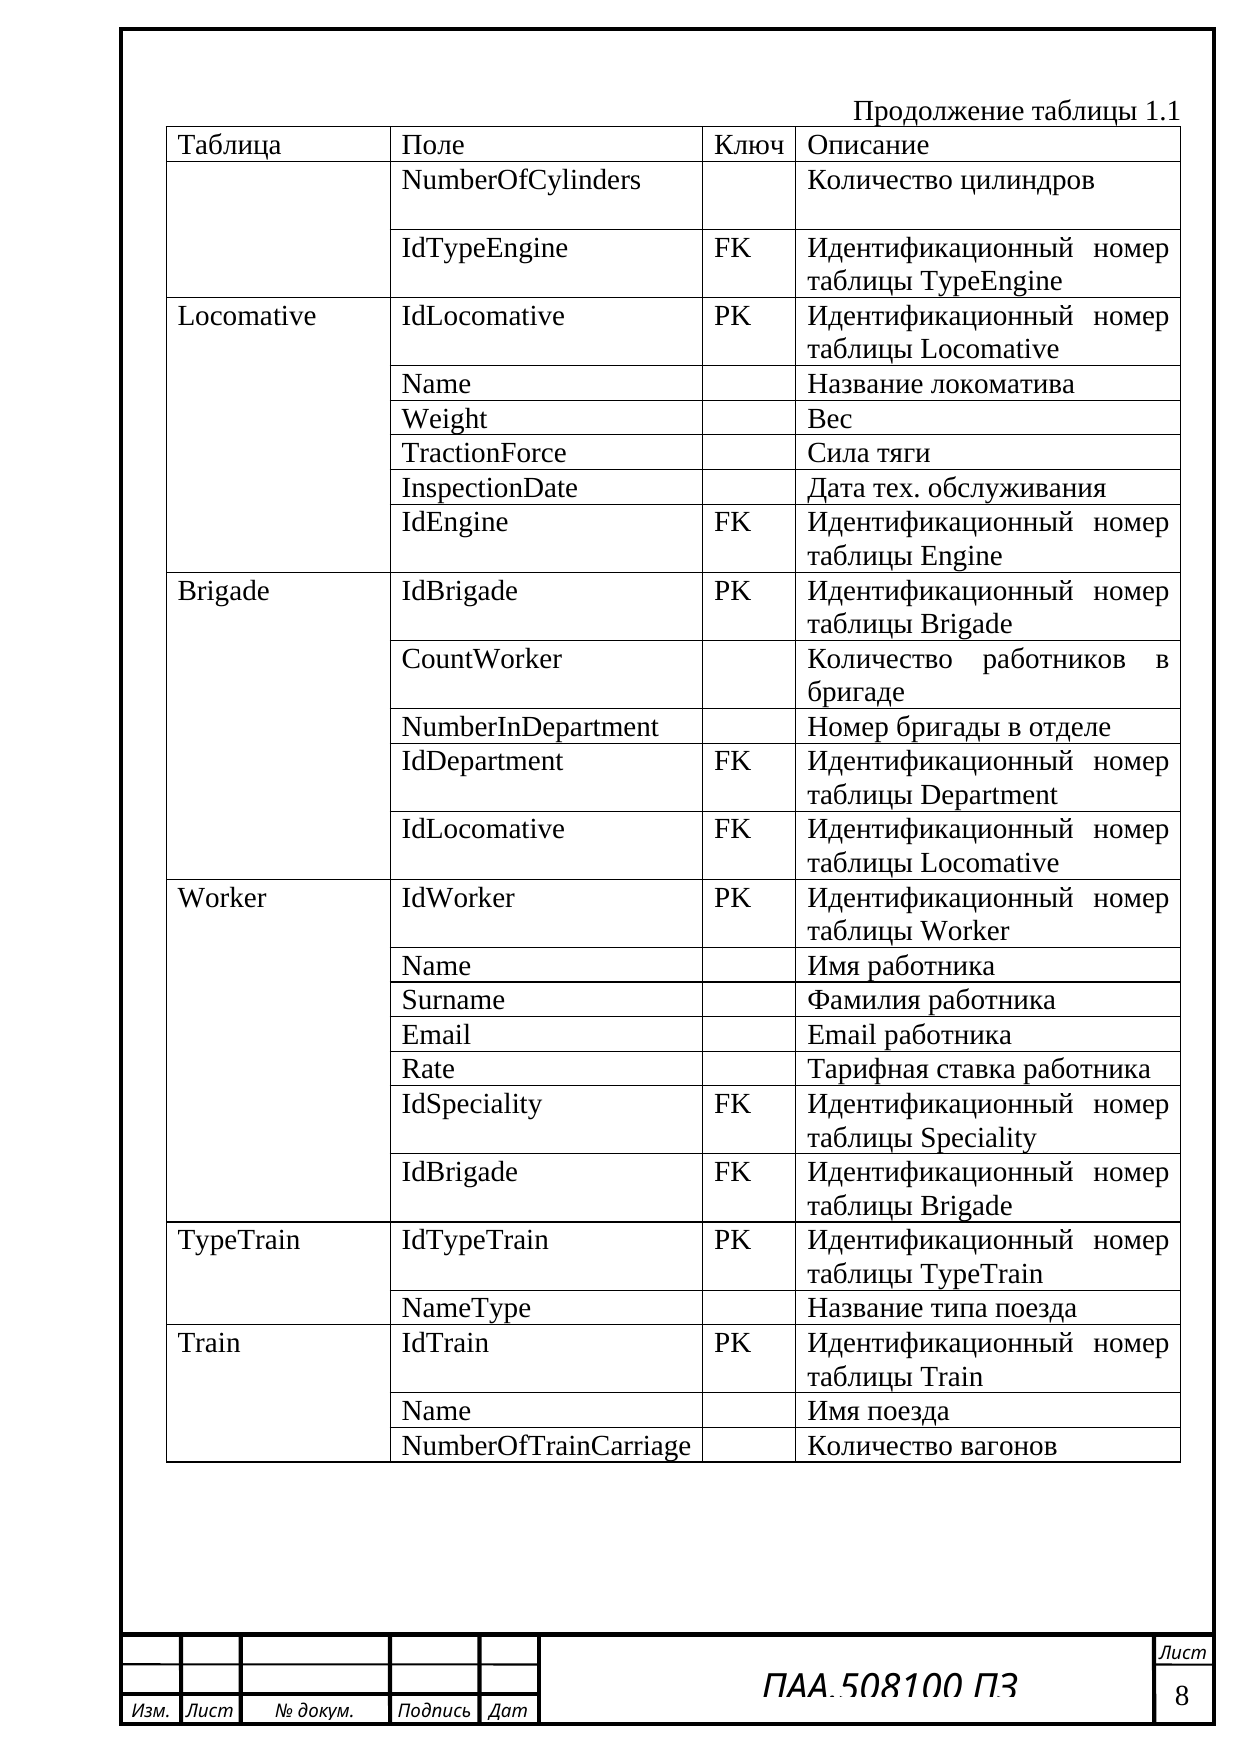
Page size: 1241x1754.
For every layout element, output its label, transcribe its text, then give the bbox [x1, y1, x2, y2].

table_cell Название типа поезда [796, 1291, 1180, 1324]
table_cell [703, 1291, 795, 1324]
table_cell Идентификационный номер таблицы Speciality [796, 1086, 1180, 1153]
table_cell [703, 1393, 795, 1427]
table_cell Name [391, 948, 702, 981]
table_cell Количество работников в бригаде [796, 641, 1180, 708]
table_cell PK [703, 573, 795, 640]
table_cell FK [703, 744, 795, 811]
table_cell [703, 435, 795, 469]
table_cell TractionForce [391, 435, 702, 469]
table_cell Вес [796, 401, 1180, 434]
table_cell FK [703, 505, 795, 572]
table_cell [167, 162, 390, 297]
table_cell IdDepartment [391, 744, 702, 811]
table_cell IdBrigade [391, 573, 702, 640]
table_cell Surname [391, 983, 702, 1016]
table_cell Name [391, 366, 702, 400]
table_cell IdLocomative [391, 298, 702, 365]
table_cell Идентификационный номер таблицы Brigade [796, 1154, 1180, 1221]
table_cell Имя работника [796, 948, 1180, 981]
table_cell NameType [391, 1291, 702, 1324]
table_cell PK [703, 298, 795, 365]
table_cell Идентификационный номер таблицы Locomative [796, 298, 1180, 365]
table_cell Name [391, 1393, 702, 1427]
table_cell Номер бригады в отделе [796, 709, 1180, 742]
table_cell Weight [391, 401, 702, 434]
table_cell InspectionDate [391, 470, 702, 503]
table_cell FK [703, 1154, 795, 1221]
table_cell Brigade [167, 573, 390, 879]
table_cell IdEngine [391, 505, 702, 572]
table_cell NumberOfCylinders [391, 162, 702, 229]
table_cell Email работника [796, 1017, 1180, 1051]
table_cell Имя поезда [796, 1393, 1180, 1427]
table_cell NumberOfTrainCarriage [391, 1428, 702, 1461]
table_cell IdSpeciality [391, 1086, 702, 1153]
table_cell IdTrain [391, 1325, 702, 1392]
table_cell Количество цилиндров [796, 162, 1180, 229]
table_cell [703, 470, 795, 503]
table_cell Количество вагонов [796, 1428, 1180, 1461]
table_cell Идентификационный номер таблицы Brigade [796, 573, 1180, 640]
table_cell Название локоматива [796, 366, 1180, 400]
table_cell [703, 366, 795, 400]
table_cell [703, 709, 795, 742]
table_cell IdBrigade [391, 1154, 702, 1221]
table_cell Идентификационный номер таблицы Engine [796, 505, 1180, 572]
table_cell Идентификационный номер таблицы Worker [796, 880, 1180, 947]
table_cell [703, 1052, 795, 1085]
table_cell FK [703, 230, 795, 297]
table_cell PK [703, 1325, 795, 1392]
table_cell Email [391, 1017, 702, 1051]
table_cell [703, 983, 795, 1016]
table_cell Идентификационный номер таблицы Locomative [796, 812, 1180, 879]
table_cell CountWorker [391, 641, 702, 708]
table_cell TypeTrain [167, 1223, 390, 1324]
table_cell Идентификационный номер таблицы Department [796, 744, 1180, 811]
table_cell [796, 1223, 1180, 1289]
table_cell Train [167, 1325, 390, 1461]
table_header Ключ [703, 127, 795, 161]
table_cell [703, 401, 795, 434]
table_cell NumberInDepartment [391, 709, 702, 742]
table_cell Rate [391, 1052, 702, 1085]
table_cell Идентификационный номер таблицы TypeEngine [796, 230, 1180, 297]
table_cell [703, 1428, 795, 1461]
table_header Таблица [167, 127, 390, 161]
table_cell [703, 948, 795, 981]
table_cell FK [703, 812, 795, 879]
table_cell IdTypeTrain [391, 1223, 702, 1289]
table_cell [703, 641, 795, 708]
table_cell Worker [167, 880, 390, 1221]
table_cell [703, 1017, 795, 1051]
table_cell FK [703, 1086, 795, 1153]
table_cell Фамилия работника [796, 983, 1180, 1016]
table_cell IdWorker [391, 880, 702, 947]
table_cell IdTypeEngine [391, 230, 702, 297]
table_cell PK [703, 880, 795, 947]
table_header Описание [796, 127, 1180, 161]
table_cell Идентификационный номер таблицы Train [796, 1325, 1180, 1392]
text Продолжение таблицы 1.1 [165, 93, 1181, 126]
table_header Поле [391, 127, 702, 161]
table_cell PK [703, 1223, 795, 1289]
table_cell [703, 162, 795, 229]
table_cell Дата тех. обслуживания [796, 470, 1180, 503]
table_cell IdLocomative [391, 812, 702, 879]
table_cell Тарифная ставка работника [796, 1052, 1180, 1085]
table_cell Сила тяги [796, 435, 1180, 469]
table_cell Locomative [167, 298, 390, 572]
